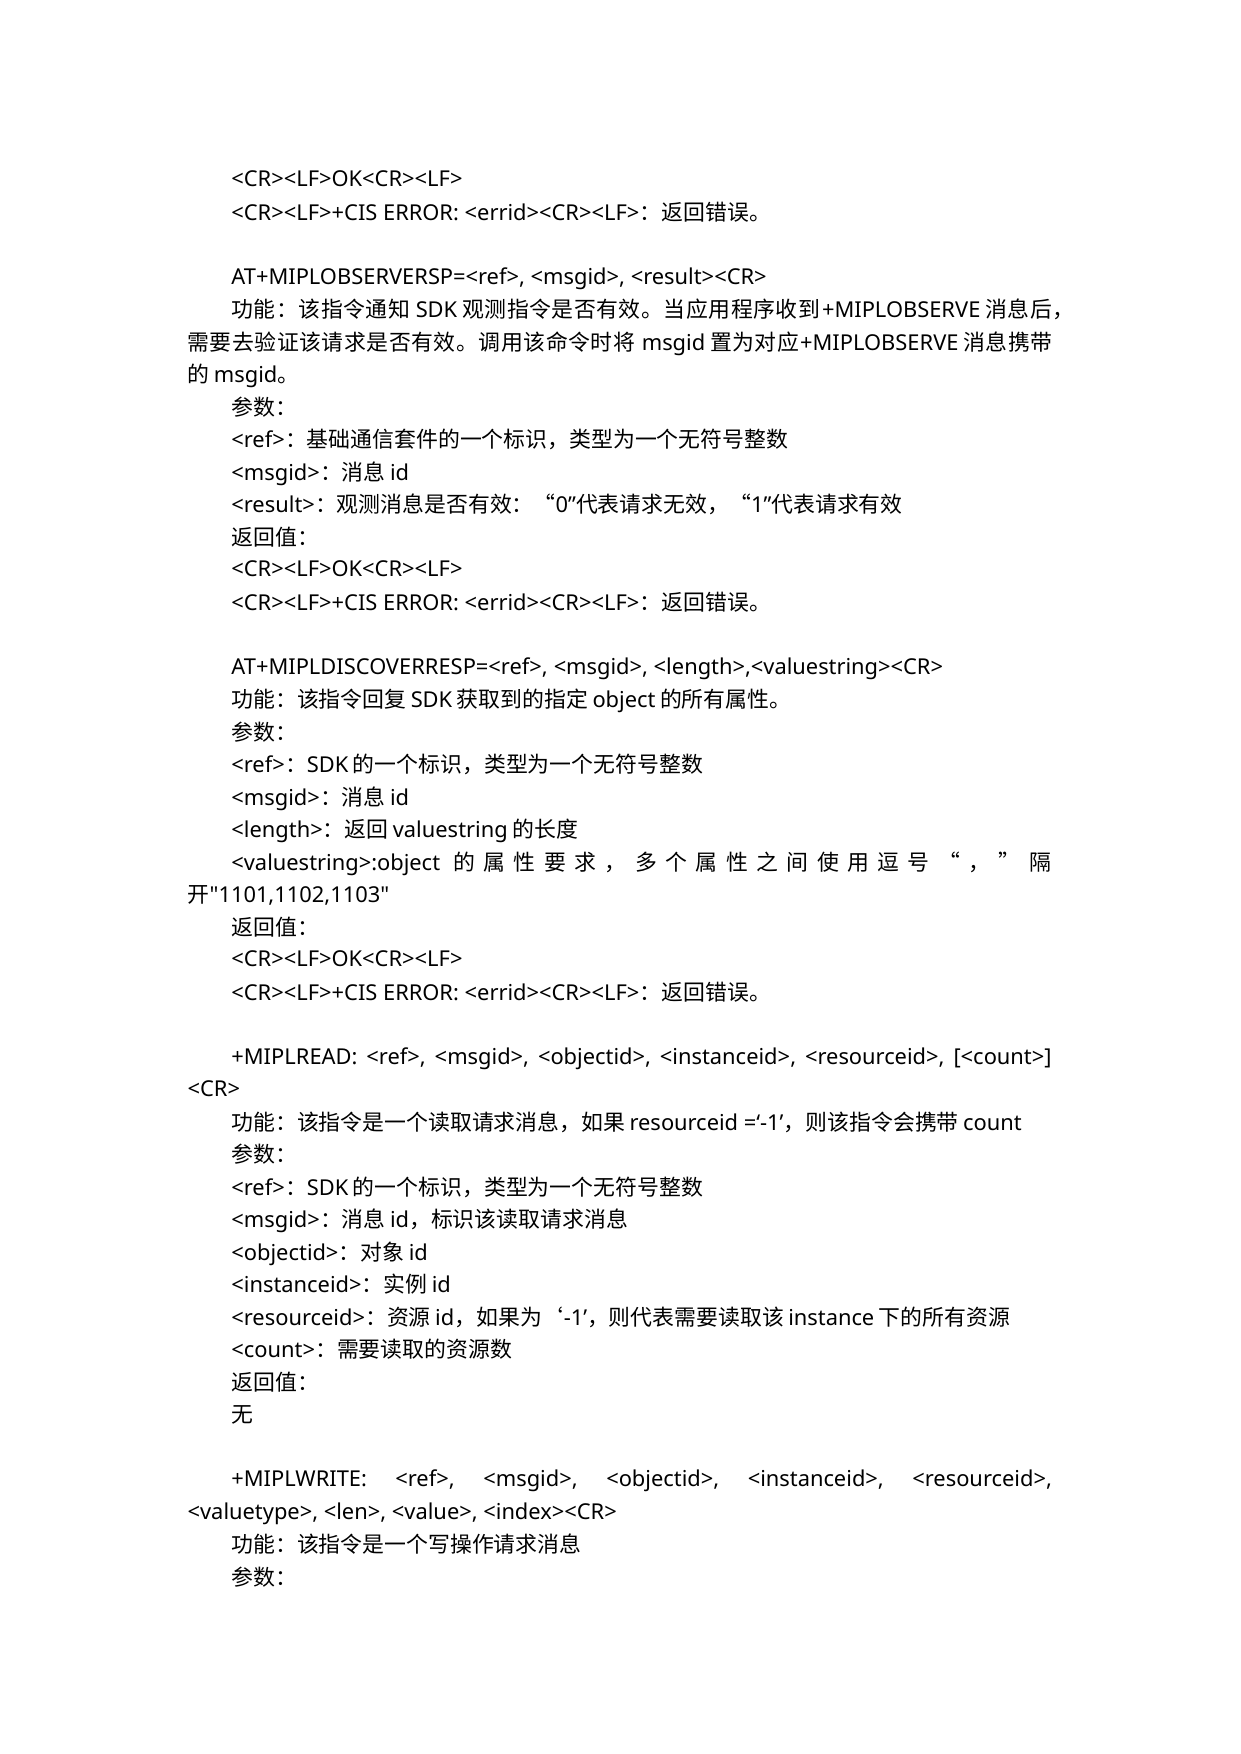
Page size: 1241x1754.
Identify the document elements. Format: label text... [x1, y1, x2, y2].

text <CR><LF>OK<CR><LF> [187, 162, 1053, 194]
text <resourceid>：资源id，如果为‘-1’，则代表需要读取该instance下的所有资源 [187, 1299, 1053, 1332]
text 参数： [187, 714, 1053, 747]
text <length>：返回valuestring的长度 [187, 812, 1053, 844]
text 参数： [187, 389, 1053, 422]
text +MIPLWRITE: <ref>, <msgid>, <objectid>, <instanceid>, <resourceid>, <valuetype>, <len>, <value>, <index><CR> [187, 1462, 1053, 1527]
text AT+MIPLDISCOVERRESP=<ref>, <msgid>, <length>,<valuestring><CR> [187, 649, 1053, 682]
text <CR><LF>+CIS ERROR: <errid><CR><LF>：返回错误。 [187, 974, 1053, 1007]
text 功能：该指令回复SDK获取到的指定object的所有属性。 [187, 682, 1053, 714]
text 无 [187, 1397, 1053, 1429]
text 功能：该指令通知SDK观测指令是否有效。当应用程序收到+MIPLOBSERVE消息后，需要去验证该请求是否有效。调用该命令时将msgid置为对应+MIPLOBSERVE消息携带的msgid。 [187, 292, 1053, 389]
text 参数： [187, 1137, 1053, 1169]
text <msgid>：消息id [187, 779, 1053, 812]
text <objectid>：对象id [187, 1234, 1053, 1267]
text <result>：观测消息是否有效：“0”代表请求无效，“1”代表请求有效 [187, 487, 1053, 519]
text +MIPLREAD: <ref>, <msgid>, <objectid>, <instanceid>, <resourceid>, [<count>] <CR> [187, 1039, 1053, 1104]
text <msgid>：消息id，标识该读取请求消息 [187, 1202, 1053, 1234]
text 返回值： [187, 1364, 1053, 1397]
text 功能：该指令是一个读取请求消息，如果resourceid =‘-1’，则该指令会携带count [187, 1104, 1053, 1137]
text <CR><LF>+CIS ERROR: <errid><CR><LF>：返回错误。 [187, 194, 1053, 227]
text AT+MIPLOBSERVERSP=<ref>, <msgid>, <result><CR> [187, 259, 1053, 292]
text 参数： [187, 1559, 1053, 1592]
text <ref>：SDK的一个标识，类型为一个无符号整数 [187, 1169, 1053, 1202]
text <ref>：基础通信套件的一个标识，类型为一个无符号整数 [187, 422, 1053, 454]
text <CR><LF>+CIS ERROR: <errid><CR><LF>：返回错误。 [187, 584, 1053, 617]
text 返回值： [187, 909, 1053, 942]
text 返回值： [187, 519, 1053, 552]
text <ref>：SDK的一个标识，类型为一个无符号整数 [187, 747, 1053, 779]
text 功能：该指令是一个写操作请求消息 [187, 1527, 1053, 1559]
text <valuestring>:object的属性要求，多个属性之间使用逗号“，”隔开"1101,1102,1103" [187, 844, 1053, 909]
text <CR><LF>OK<CR><LF> [187, 552, 1053, 584]
text <CR><LF>OK<CR><LF> [187, 942, 1053, 974]
text <count>：需要读取的资源数 [187, 1332, 1053, 1364]
text <msgid>：消息id [187, 454, 1053, 487]
text <instanceid>：实例id [187, 1267, 1053, 1299]
